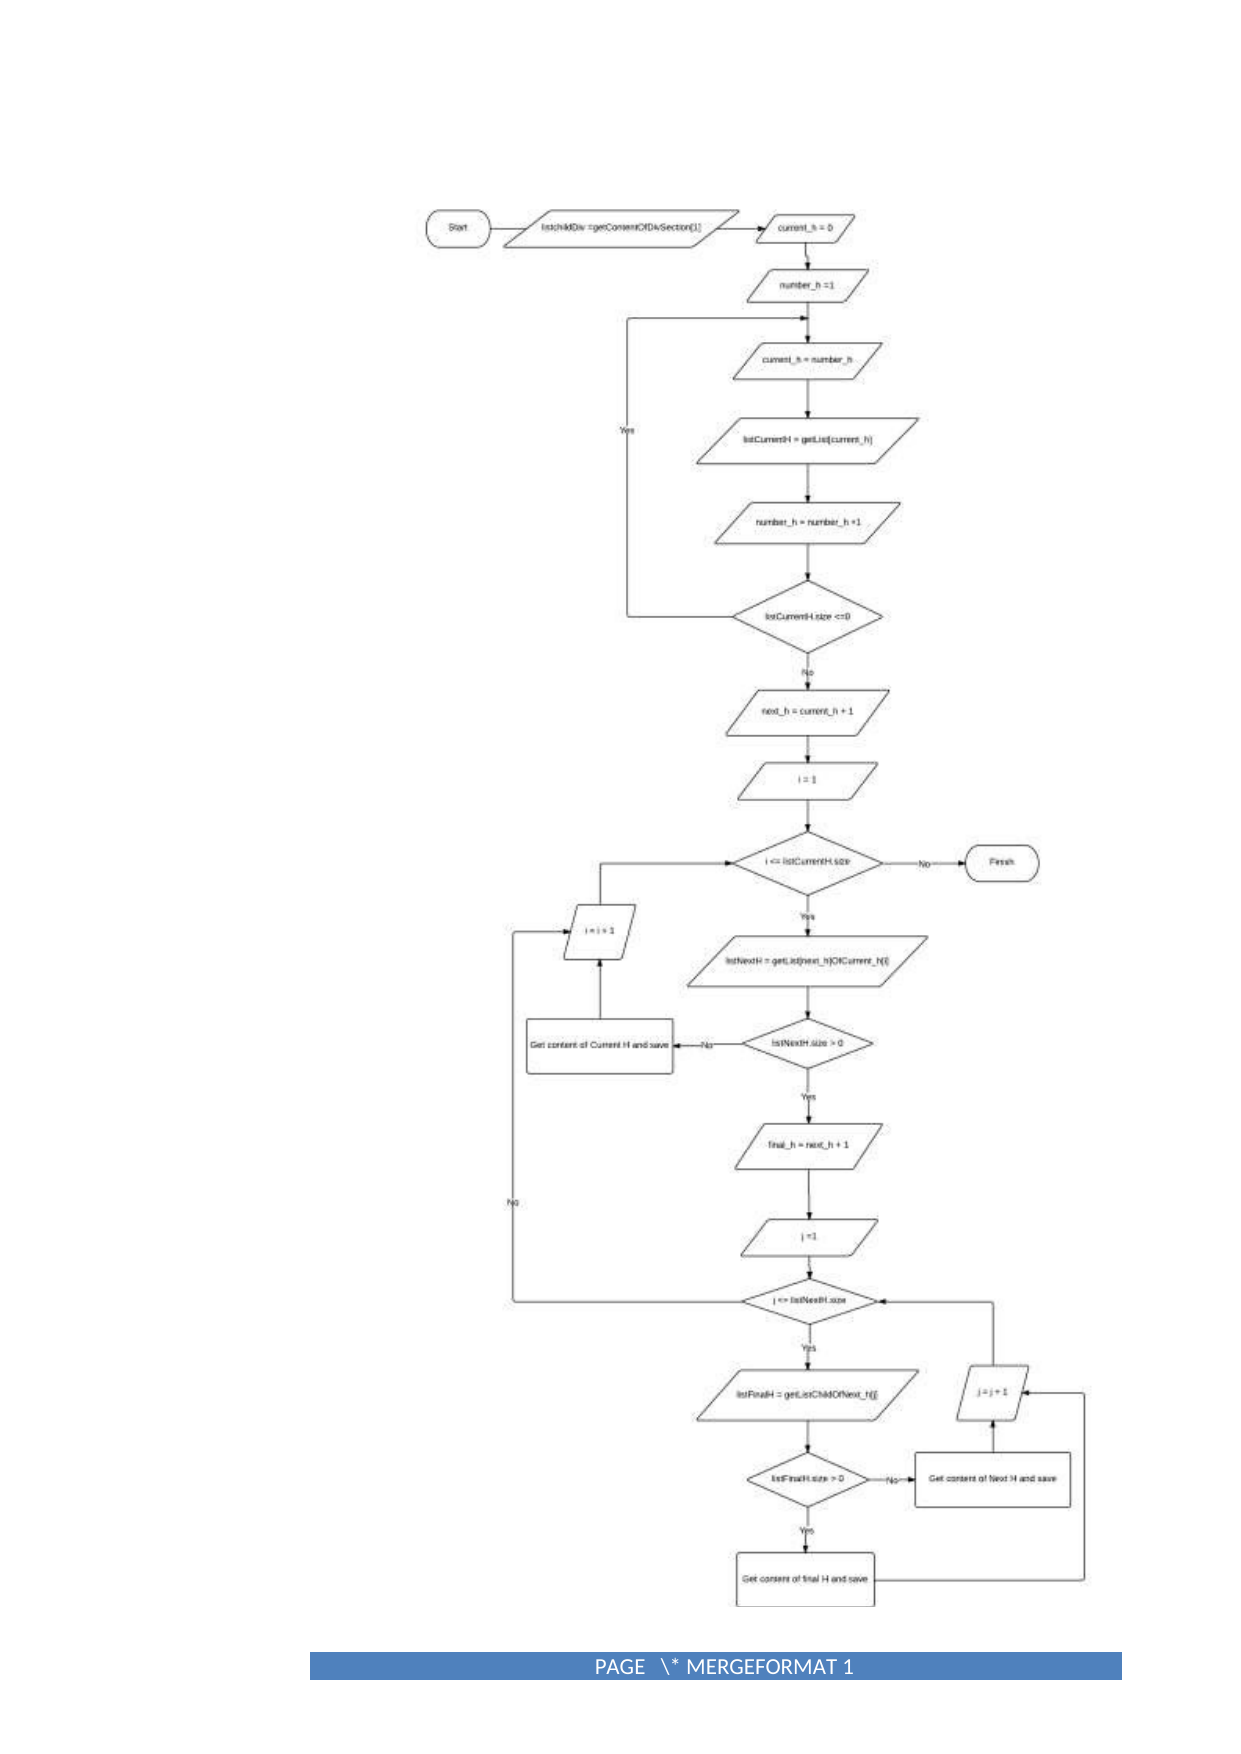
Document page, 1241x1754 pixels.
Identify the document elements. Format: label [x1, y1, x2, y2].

picture [390, 147, 1145, 1607]
